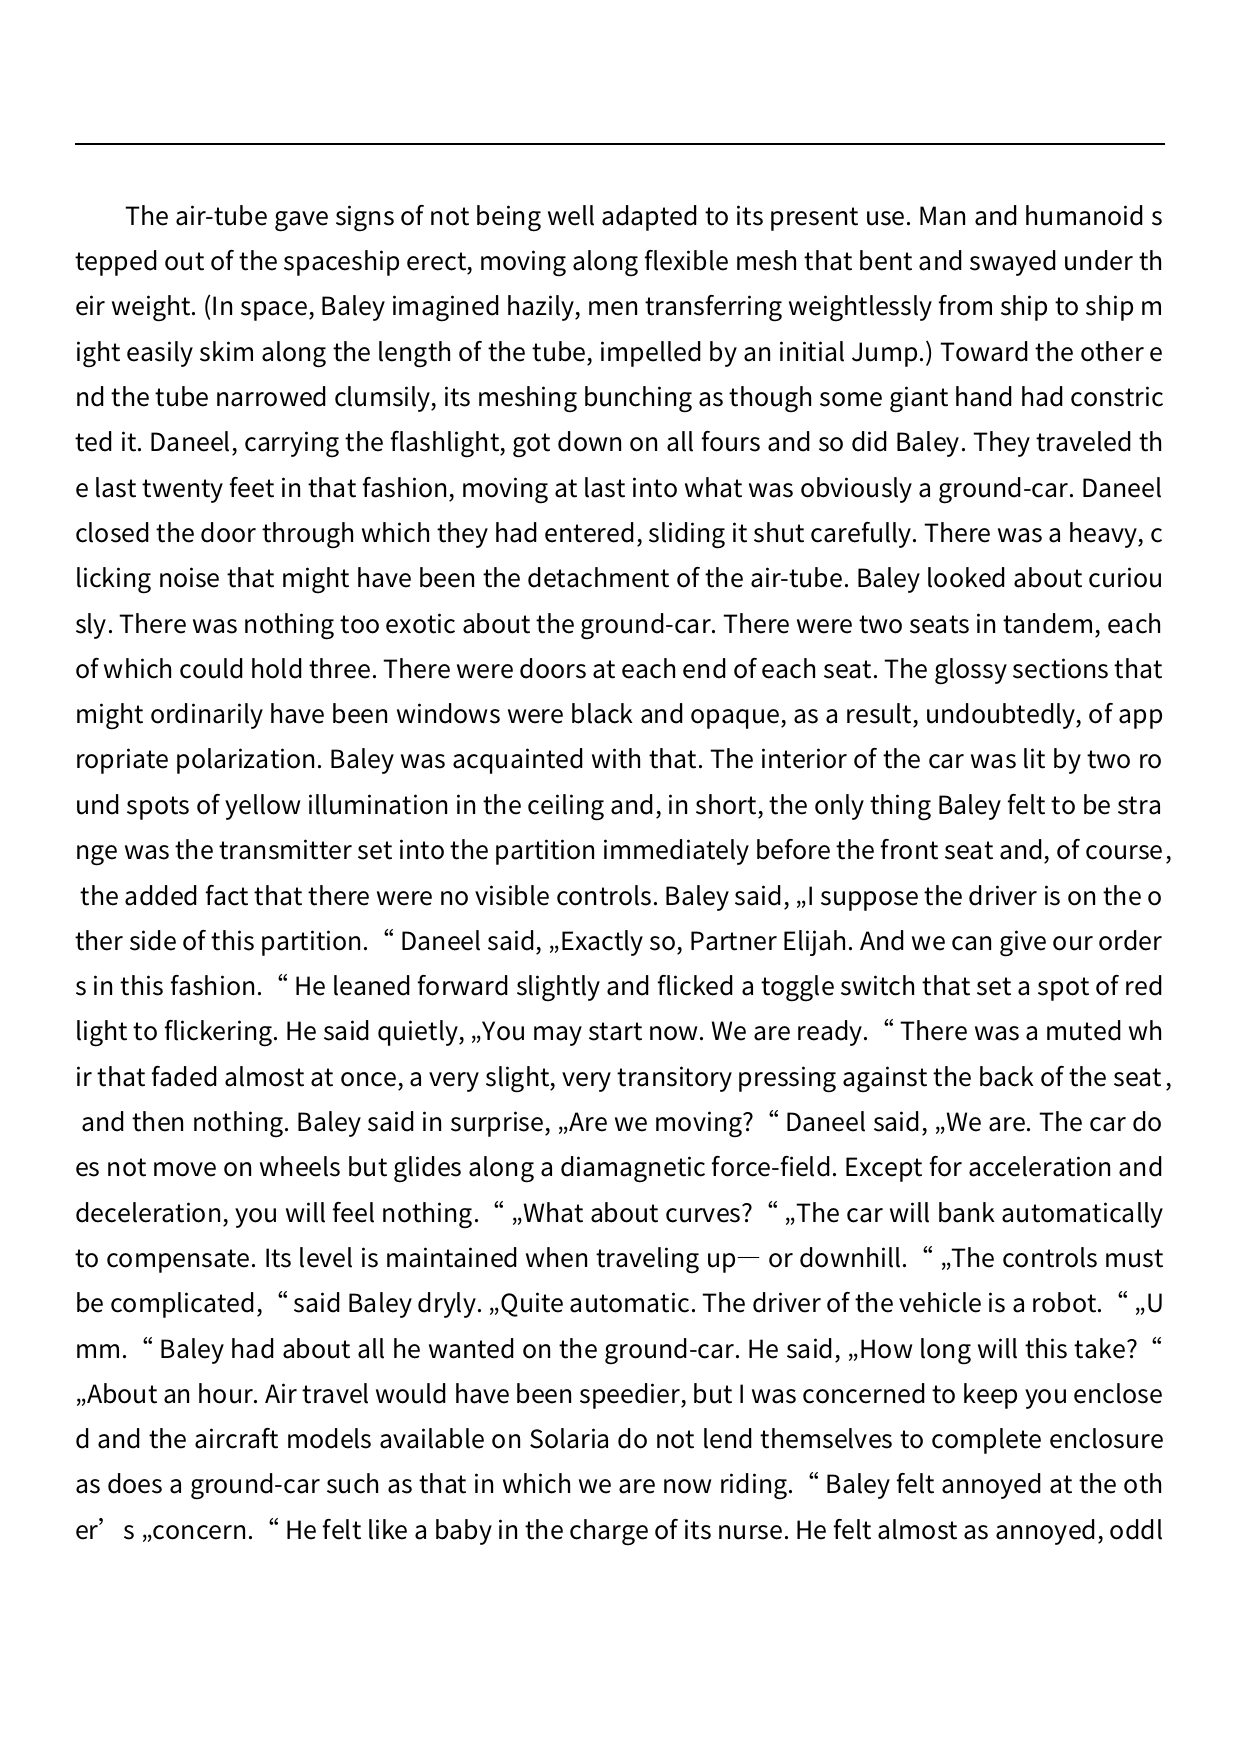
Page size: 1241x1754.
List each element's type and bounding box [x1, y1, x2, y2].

text [75, 192, 1165, 1551]
